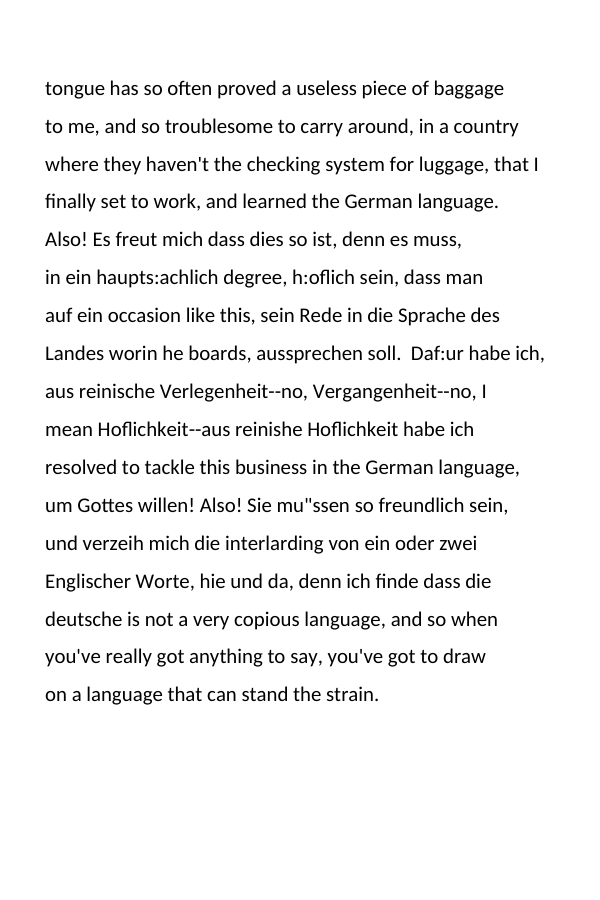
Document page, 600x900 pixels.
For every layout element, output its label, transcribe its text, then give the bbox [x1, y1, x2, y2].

text deutsche is not a very copious language, and so when [45, 606, 555, 631]
text Landes worin he boards, aussprechen soll. Daf:ur habe ich, [45, 340, 555, 366]
text um Gottes willen! Also! Sie mu"ssen so freundlich sein, [45, 492, 555, 517]
text tongue has so often proved a useless piece of baggage [45, 75, 555, 100]
text Englischer Worte, hie und da, denn ich finde dass die [45, 568, 555, 593]
text Also! Es freut mich dass dies so ist, denn es muss, [45, 227, 555, 252]
text to me, and so troublesome to carry around, in a country [45, 113, 555, 138]
text und verzeih mich die interlarding von ein oder zwei [45, 530, 555, 555]
text in ein haupts:achlich degree, h:oflich sein, dass man [45, 264, 555, 290]
text resolved to tackle this business in the German language, [45, 454, 555, 479]
text where they haven't the checking system for luggage, that I [45, 151, 555, 176]
text on a language that can stand the strain. [45, 682, 555, 707]
text you've really got anything to say, you've got to draw [45, 644, 555, 669]
text auf ein occasion like this, sein Rede in die Sprache des [45, 302, 555, 328]
text aus reinische Verlegenheit--no, Vergangenheit--no, I [45, 378, 555, 404]
text finally set to work, and learned the German language. [45, 189, 555, 214]
text mean Hoflichkeit--aus reinishe Hoflichkeit habe ich [45, 416, 555, 442]
